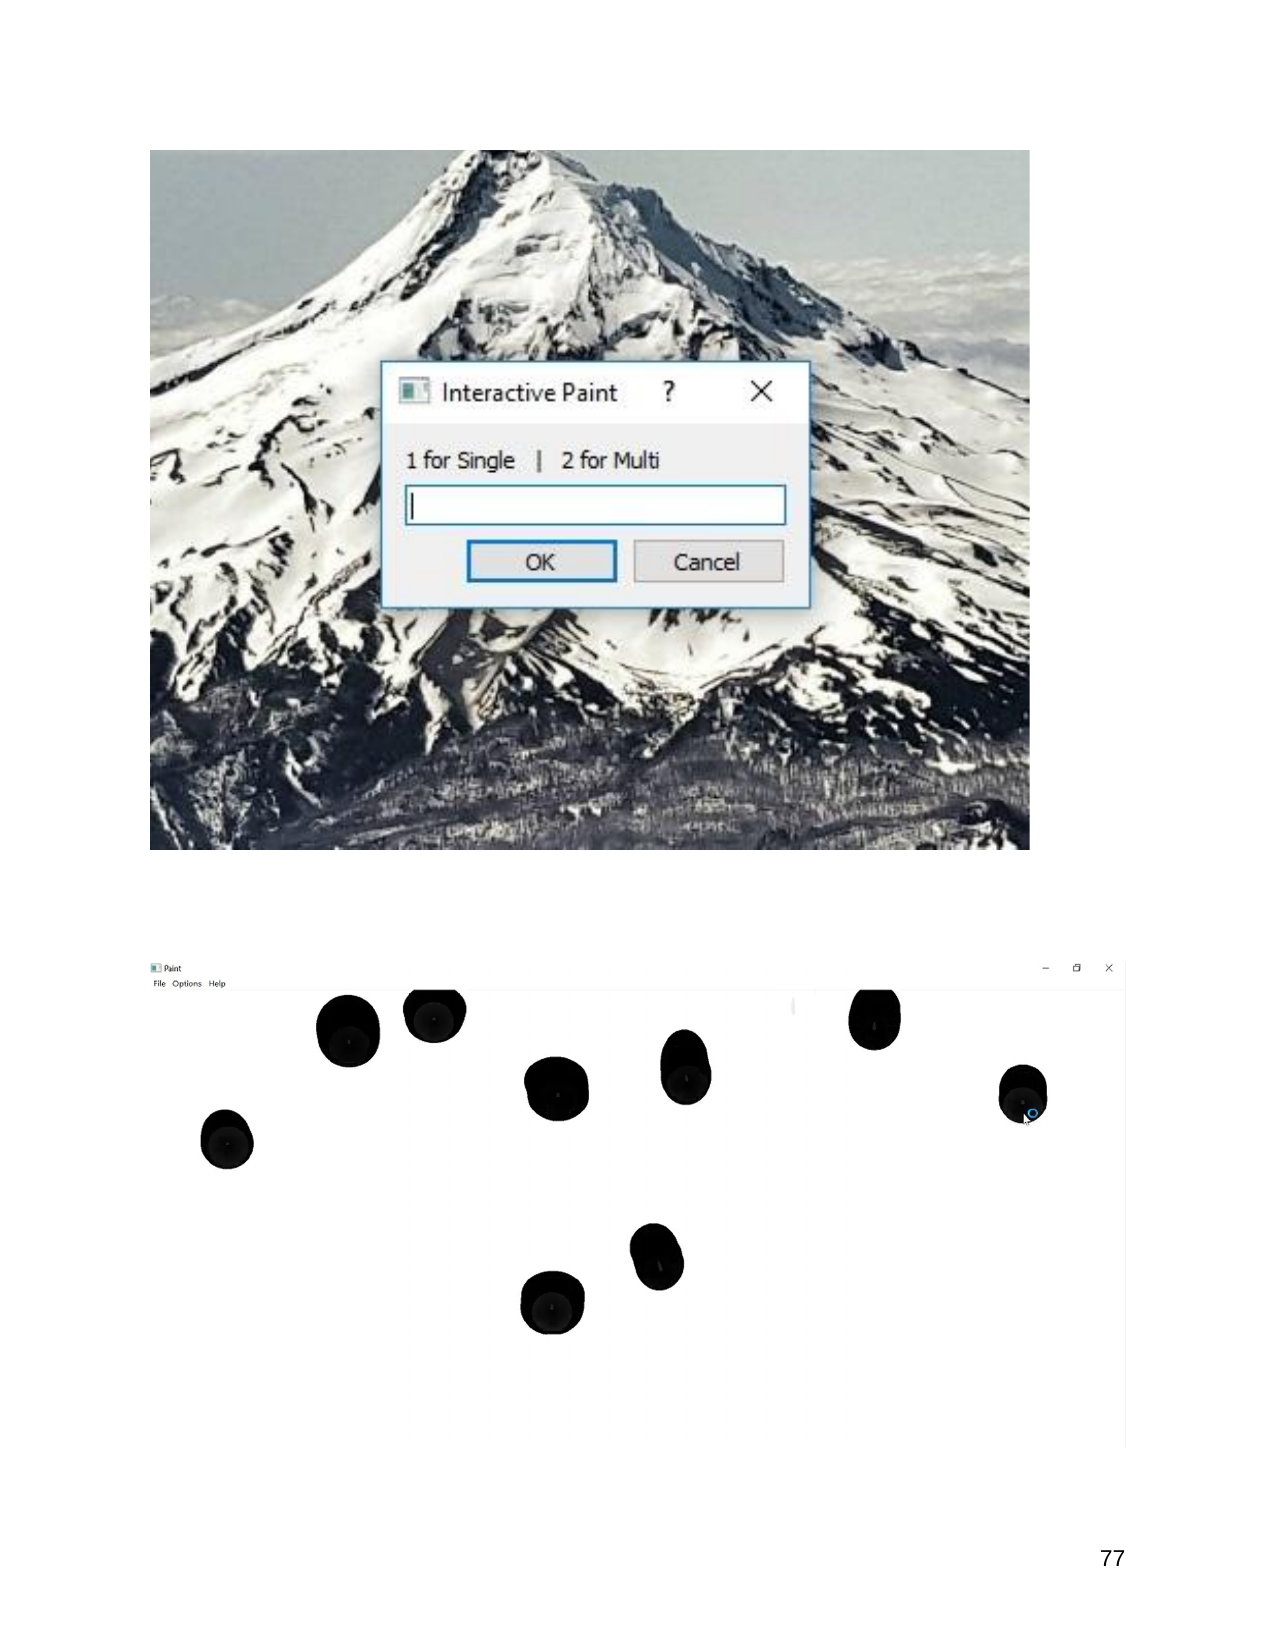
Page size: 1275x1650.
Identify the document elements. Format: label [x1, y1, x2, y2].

picture [150, 150, 1030, 850]
picture [150, 962, 1125, 1448]
